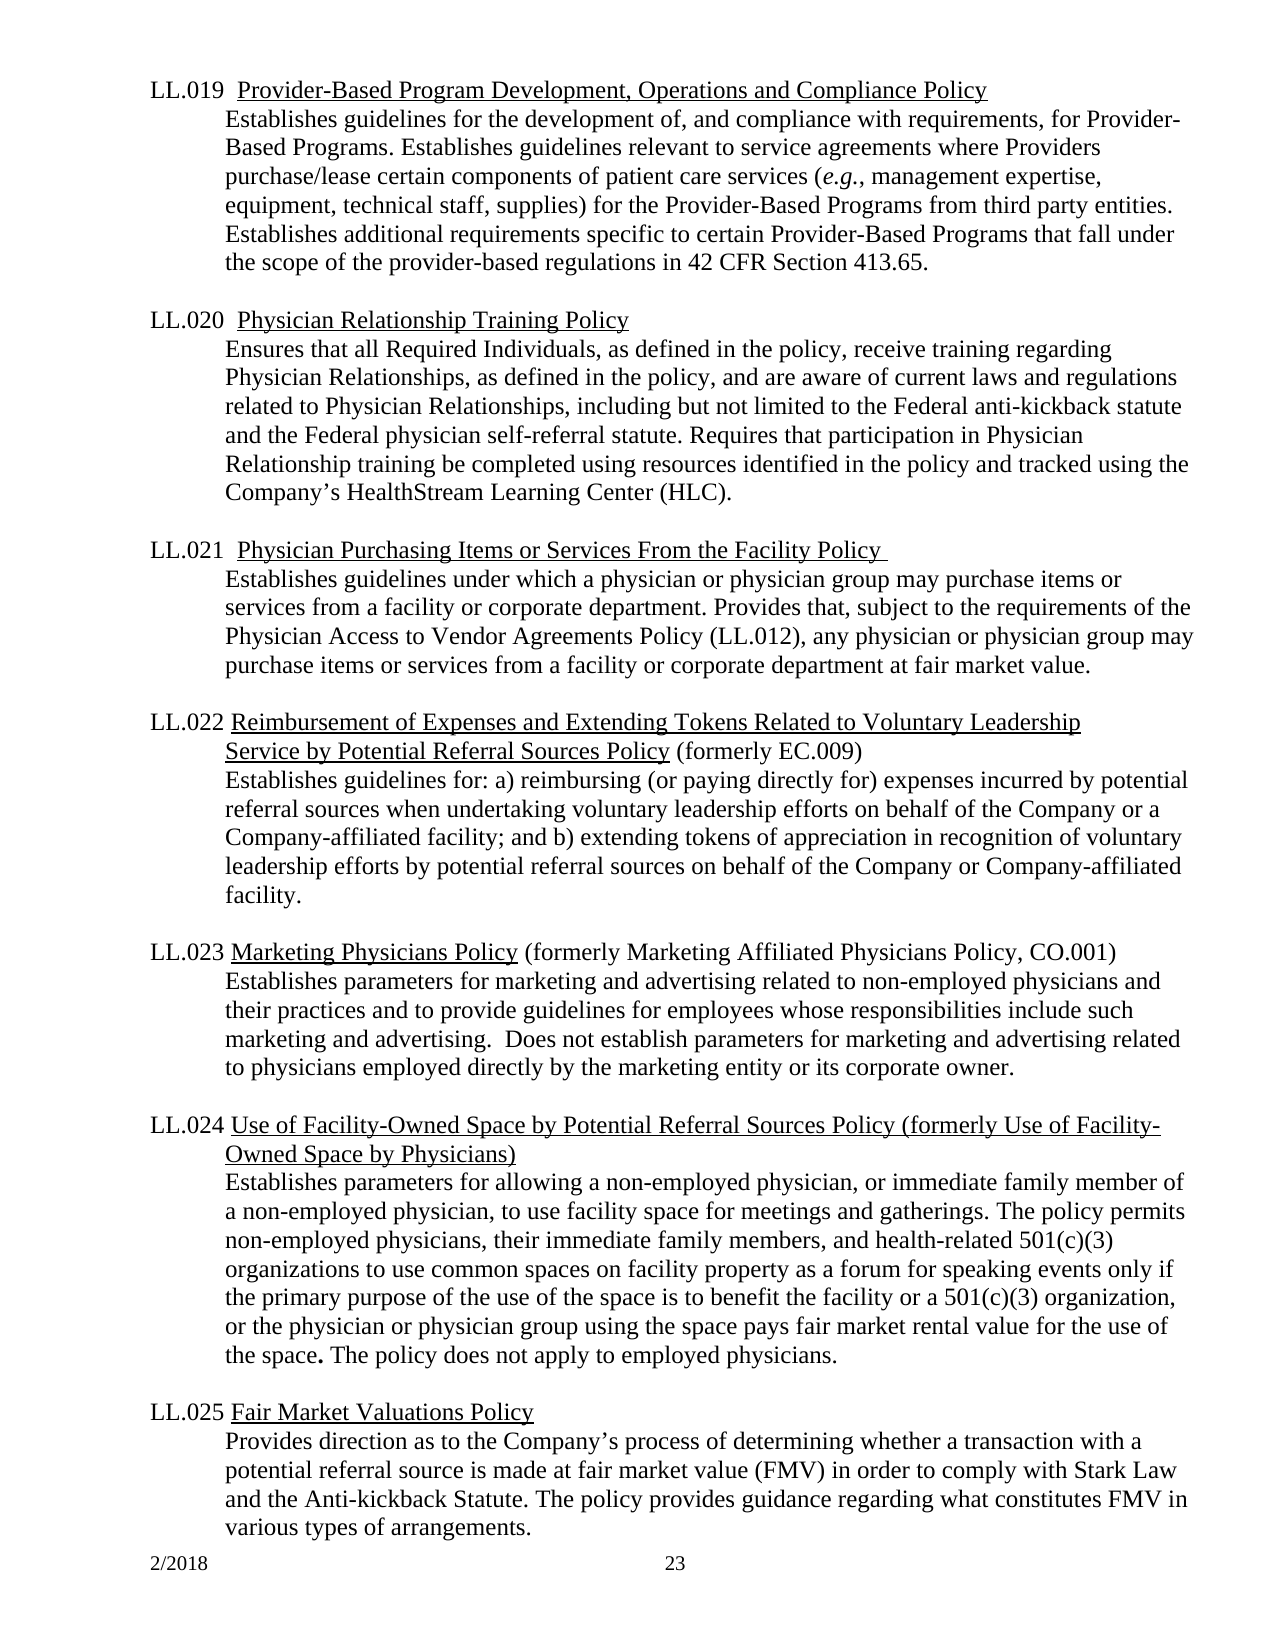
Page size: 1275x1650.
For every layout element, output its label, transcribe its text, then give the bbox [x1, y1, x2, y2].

text LL.020 Physician Relationship Training Policy [150, 305, 1183, 334]
text LL.021 Physician Purchasing Items or Services From the Facility Policy [150, 535, 1200, 564]
text Ensures that all Required Individuals, as defined in the policy, receive training regarding Physician Relationships, as defined in the policy, and are aware of current laws and regulations related to Physician Relationships, including but not limited to the Federal anti-kickback statute and the Federal physician self-referral statute. Requires that participation in Physician Relationship training be completed using resources identified in the policy and tracked using the Company’s HealthStream Learning Center (HLC). [225, 334, 1198, 506]
text Establishes guidelines for: a) reimbursing (or paying directly for) expenses incurred by potential referral sources when undertaking voluntary leadership efforts on behalf of the Company or a Company-affiliated facility; and b) extending tokens of appreciation in recognition of voluntary leadership efforts by potential referral sources on behalf of the Company or Company-affiliated facility. [225, 765, 1200, 909]
text Provides direction as to the Company’s process of determining whether a transaction with a potential referral source is made at fair market value (FMV) in order to comply with Stark Law and the Anti-kickback Statute. The policy provides guidance regarding what constitutes FMV in various types of arrangements. [225, 1426, 1200, 1541]
text Establishes guidelines under which a physician or physician group may purchase items or services from a facility or corporate department. Provides that, subject to the requirements of the Physician Access to Vendor Agreements Policy (LL.012), any physician or physician group may purchase items or services from a facility or corporate department at fair market value. [225, 564, 1200, 679]
text Establishes parameters for allowing a non-employed physician, or immediate family member of a non-employed physician, to use facility space for meetings and gatherings. The policy permits non-employed physicians, their immediate family members, and health-related 501(c)(3) organizations to use common spaces on facility property as a forum for speaking events only if the primary purpose of the use of the space is to benefit the facility or a 501(c)(3) organization, or the physician or physician group using the space pays fair market rental value for the use of the space. The policy does not apply to employed physicians. [225, 1167, 1200, 1369]
text LL.022 Reimbursement of Expenses and Extending Tokens Related to Voluntary Leadership [150, 707, 1200, 736]
text Service by Potential Referral Sources Policy (formerly EC.009) [225, 736, 1200, 765]
text LL.024 Use of Facility-Owned Space by Potential Referral Sources Policy (formerly Use of Facility-Owned Space by Physicians) [150, 1110, 1200, 1167]
list LL.019 Provider-Based Program Development, Operations and Compliance Policy [150, 75, 1200, 104]
text LL.025 Fair Market Valuations Policy [150, 1397, 1200, 1426]
text Establishes guidelines for the development of, and compliance with requirements, for Provider-Based Programs. Establishes guidelines relevant to service agreements where Providers purchase/lease certain components of patient care services (e.g., management expertise, equipment, technical staff, supplies) for the Provider-Based Programs from third party entities. Establishes additional requirements specific to certain Provider-Based Programs that fall under the scope of the provider-based regulations in 42 CFR Section 413.65. [225, 104, 1183, 276]
text Establishes parameters for marketing and advertising related to non-employed physicians and their practices and to provide guidelines for employees whose responsibilities include such marketing and advertising. Does not establish parameters for marketing and advertising related to physicians employed directly by the marketing entity or its corporate owner. [225, 966, 1200, 1081]
text LL.023 Marketing Physicians Policy (formerly Marketing Affiliated Physicians Policy, CO.001) [150, 937, 1200, 966]
